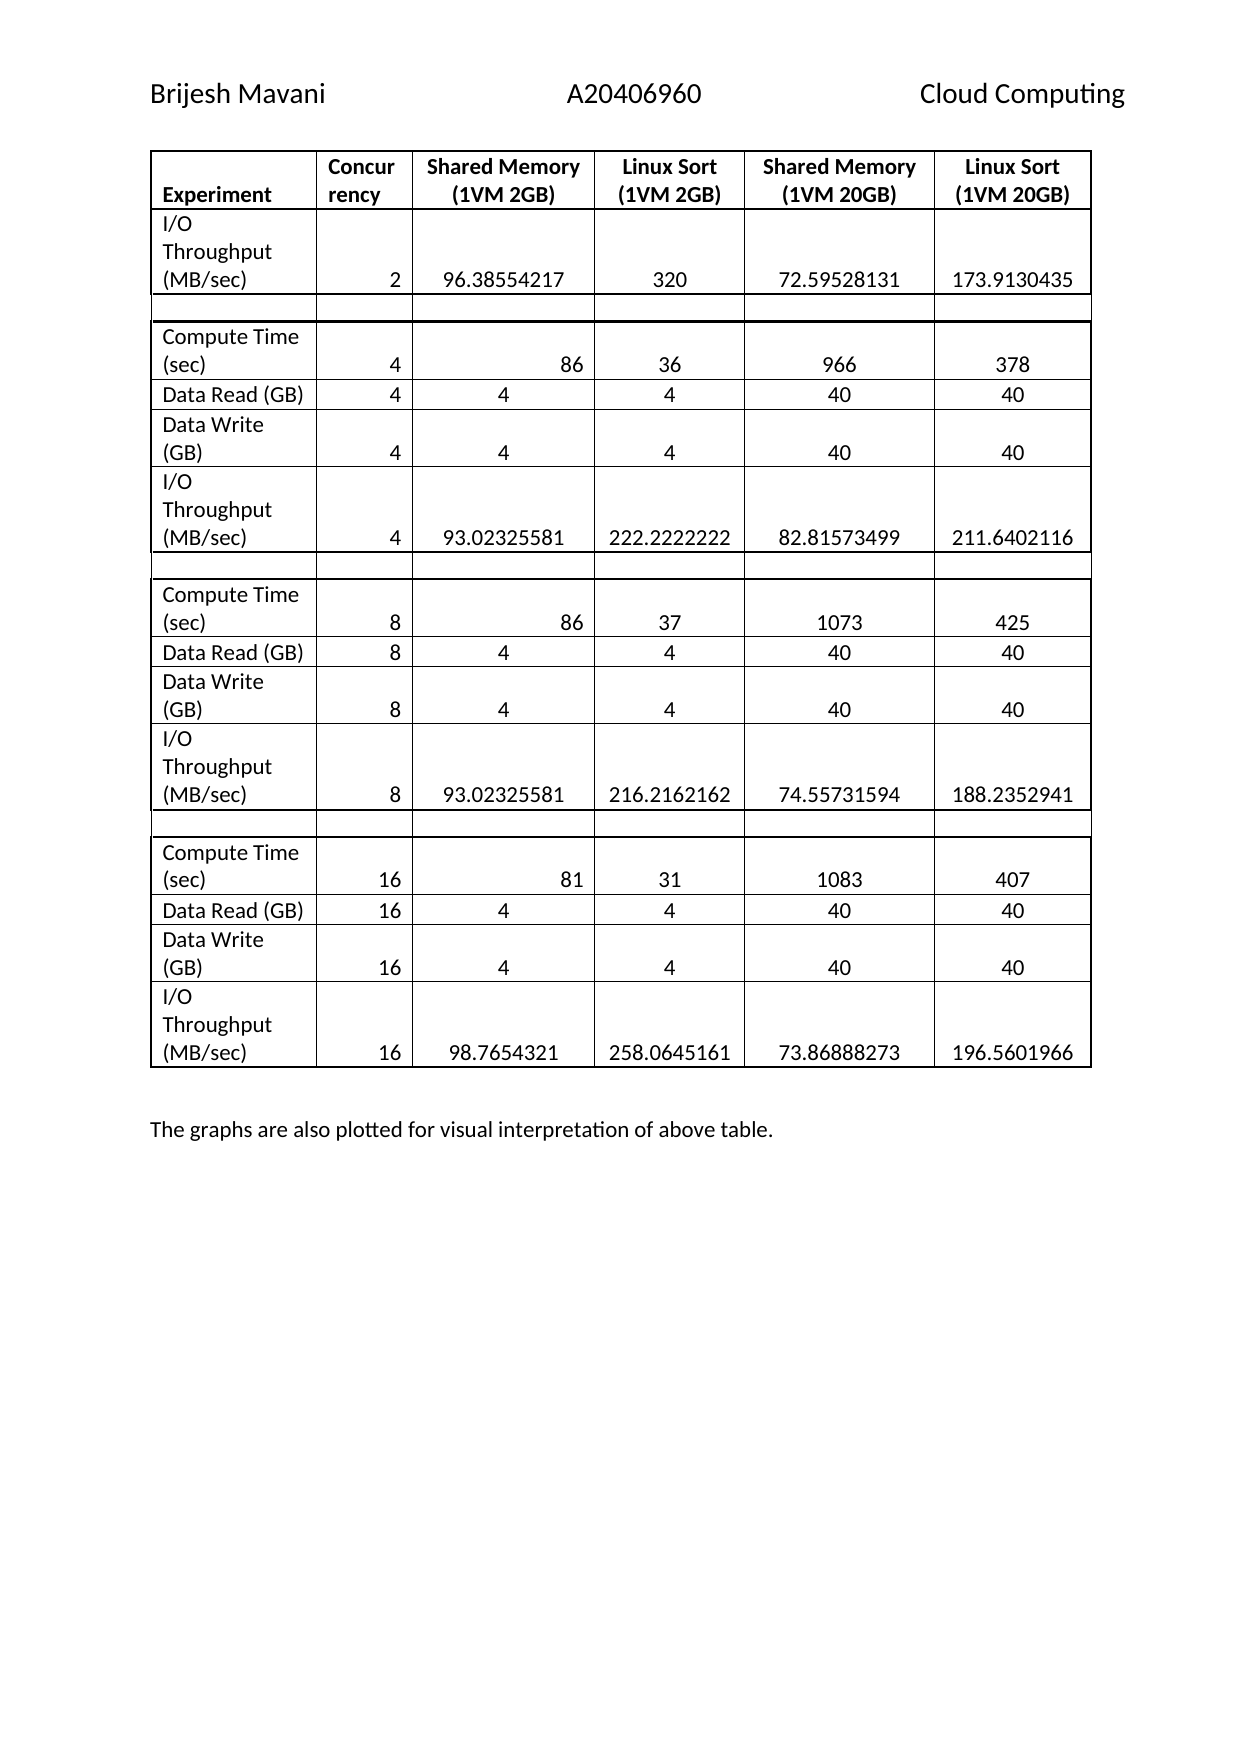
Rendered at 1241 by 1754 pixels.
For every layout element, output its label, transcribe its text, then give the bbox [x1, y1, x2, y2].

table_cell 258.0645161 [595, 982, 744, 1066]
table_cell 966 [745, 323, 934, 378]
table_cell 4 [595, 410, 744, 466]
table_cell 320 [595, 210, 744, 293]
table_cell [935, 295, 1091, 320]
table_cell 93.02325581 [413, 467, 594, 551]
table_cell [745, 553, 934, 578]
table_cell 40 [745, 667, 934, 723]
table_cell 36 [595, 323, 744, 378]
table_cell 74.55731594 [745, 724, 934, 808]
table_cell 73.86888273 [745, 982, 934, 1066]
table_cell [413, 553, 594, 578]
table_cell 4 [413, 410, 594, 466]
table_cell 8 [317, 637, 412, 666]
table_cell 4 [317, 323, 412, 378]
table_cell 86 [413, 580, 594, 636]
table_cell 4 [595, 637, 744, 666]
table_cell 2 [317, 210, 412, 293]
table_cell [745, 295, 934, 320]
table_cell [595, 295, 744, 320]
table_cell 40 [935, 380, 1090, 409]
table_cell 8 [317, 580, 412, 636]
table_cell 216.2162162 [595, 724, 744, 808]
table_cell 96.38554217 [413, 210, 594, 293]
table_cell [317, 553, 412, 578]
table_cell Data Write (GB) [152, 667, 316, 723]
table_header Experiment [152, 152, 316, 208]
table_cell [745, 811, 934, 836]
table_cell Compute Time (sec) [152, 579, 316, 636]
table_cell 4 [595, 895, 744, 924]
table_cell 378 [935, 323, 1090, 378]
table_cell I/O Throughput (MB/sec) [152, 724, 316, 808]
table_cell 40 [935, 895, 1090, 924]
table_cell 16 [317, 895, 412, 924]
table_cell 16 [317, 982, 412, 1066]
table_cell 82.81573499 [745, 467, 934, 551]
table_cell 16 [317, 838, 412, 894]
table_cell [595, 811, 744, 836]
table_cell 86 [413, 323, 594, 378]
table_cell 40 [935, 410, 1090, 466]
table_cell 4 [413, 380, 594, 409]
table_header Linux Sort (1VM 2GB) [595, 152, 744, 208]
table_cell 37 [595, 580, 744, 636]
table_cell 1073 [745, 580, 934, 636]
table_cell 8 [317, 724, 412, 808]
table_cell Data Write (GB) [152, 925, 316, 981]
table_cell I/O Throughput (MB/sec) [152, 210, 316, 293]
table_cell 222.2222222 [595, 467, 744, 551]
table_cell 31 [595, 838, 744, 894]
table_cell 40 [935, 667, 1090, 723]
table_cell 4 [595, 667, 744, 723]
table_header Concurrency [317, 152, 412, 208]
table_cell 4 [413, 667, 594, 723]
table_cell [317, 295, 412, 320]
table_cell [413, 295, 594, 320]
table_cell 173.9130435 [935, 210, 1090, 293]
table_cell [317, 811, 412, 836]
table_cell 72.59528131 [745, 210, 934, 293]
table_cell [152, 552, 316, 578]
table_cell 40 [745, 380, 934, 409]
table_header Linux Sort (1VM 20GB) [935, 152, 1090, 208]
table_cell 4 [317, 467, 412, 551]
table_cell 211.6402116 [935, 467, 1090, 551]
table_cell 4 [317, 410, 412, 466]
table_cell [152, 810, 316, 836]
table_cell 40 [935, 925, 1090, 981]
table_cell 1083 [745, 838, 934, 894]
table_cell I/O Throughput (MB/sec) [152, 467, 316, 551]
table_cell 40 [745, 637, 934, 666]
table_cell 196.5601966 [935, 982, 1090, 1066]
table_cell Compute Time (sec) [152, 321, 316, 378]
table_cell 8 [317, 667, 412, 723]
table_cell 4 [317, 380, 412, 409]
table_cell 40 [745, 895, 934, 924]
table_cell 40 [745, 410, 934, 466]
table_cell [935, 553, 1091, 578]
table_cell 40 [745, 925, 934, 981]
table_cell 4 [413, 637, 594, 666]
table_cell 93.02325581 [413, 724, 594, 808]
table_cell 425 [935, 580, 1090, 636]
table_cell 4 [413, 925, 594, 981]
table_cell [595, 553, 744, 578]
table_cell 407 [935, 838, 1090, 894]
table_cell 40 [935, 637, 1090, 666]
table_cell 188.2352941 [935, 724, 1090, 808]
table_cell Data Read (GB) [152, 380, 316, 409]
table_cell 4 [595, 925, 744, 981]
table_cell [152, 294, 316, 320]
table_cell 16 [317, 925, 412, 981]
table_cell I/O Throughput (MB/sec) [152, 982, 316, 1066]
table_cell 4 [413, 895, 594, 924]
table_cell [935, 811, 1091, 836]
table_cell 98.7654321 [413, 982, 594, 1066]
table_cell Data Read (GB) [152, 637, 316, 666]
text The graphs are also plotted for visual interpretation of above table. [150, 1115, 1090, 1143]
table_cell Data Read (GB) [152, 895, 316, 924]
table_header Shared Memory (1VM 2GB) [413, 152, 594, 208]
table_cell Compute Time (sec) [152, 837, 316, 894]
table_cell Data Write (GB) [152, 410, 316, 466]
table_header Shared Memory (1VM 20GB) [745, 152, 934, 208]
table_cell 81 [413, 838, 594, 894]
table_cell [413, 811, 594, 836]
table_cell 4 [595, 380, 744, 409]
